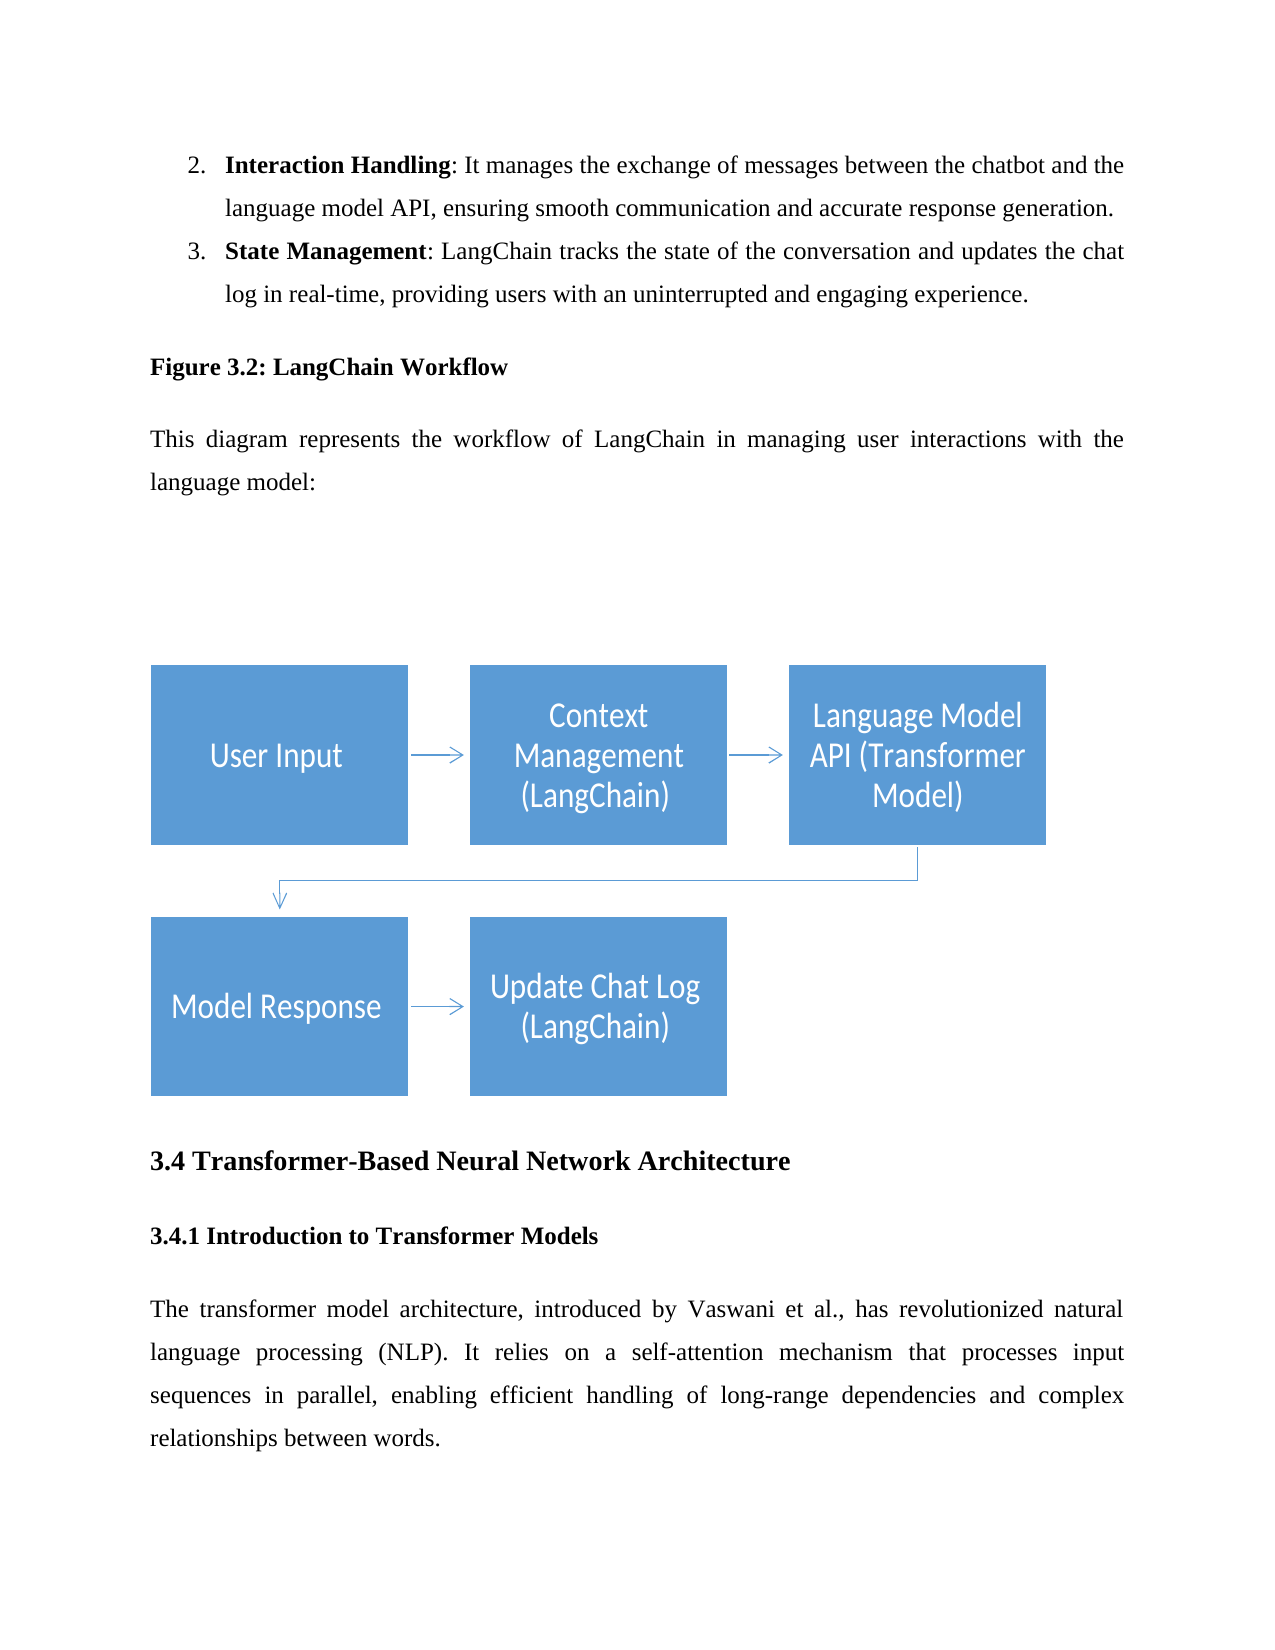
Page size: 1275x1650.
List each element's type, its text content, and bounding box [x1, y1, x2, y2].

text The transformer model architecture, introduced by Vaswani et al., has revolutionized natural language processing (NLP). It relies on a self-attention mechanism that processes input sequences in parallel, enabling efficient handling of long-range dependencies and complex relationships between words. [150, 1294, 1125, 1452]
text 3.4.1 Introduction to Transformer Models [150, 1221, 1125, 1250]
text 3.4 Transformer-Based Neural Network Architecture [150, 1144, 1125, 1176]
list Interaction Handling: It manages the exchange of messages between the chatbot and the language model API, ensuring smooth communication and accurate response generation. [187, 150, 1125, 222]
text Figure 3.2: LangChain Workflow [150, 352, 1125, 380]
list State Management: LangChain tracks the state of the conversation and updates the chat log in real-time, providing users with an uninterrupted and engaging experience. [187, 236, 1125, 308]
text This diagram represents the workflow of LangChain in managing user interactions with the language model: [150, 424, 1125, 496]
